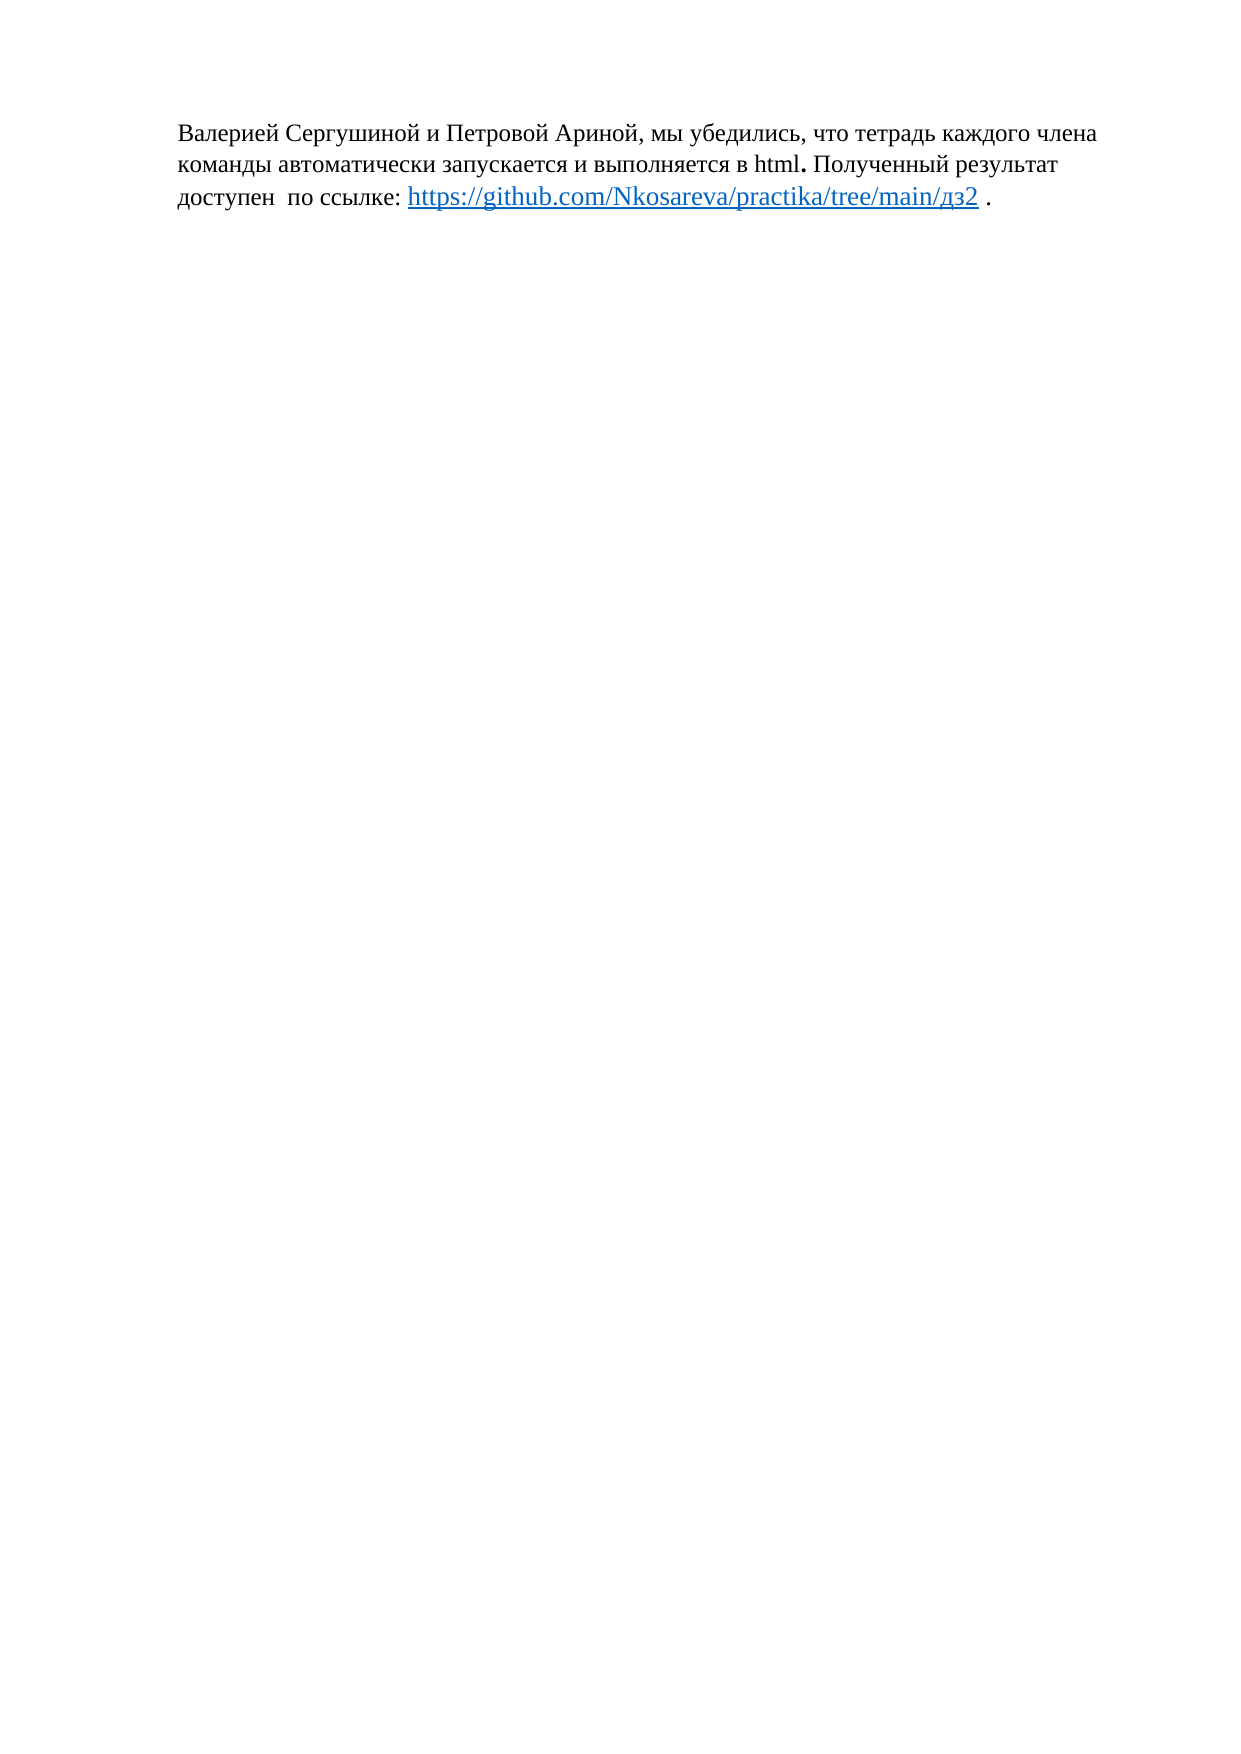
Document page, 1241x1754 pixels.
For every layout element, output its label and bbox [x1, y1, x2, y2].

text [177, 118, 1152, 211]
